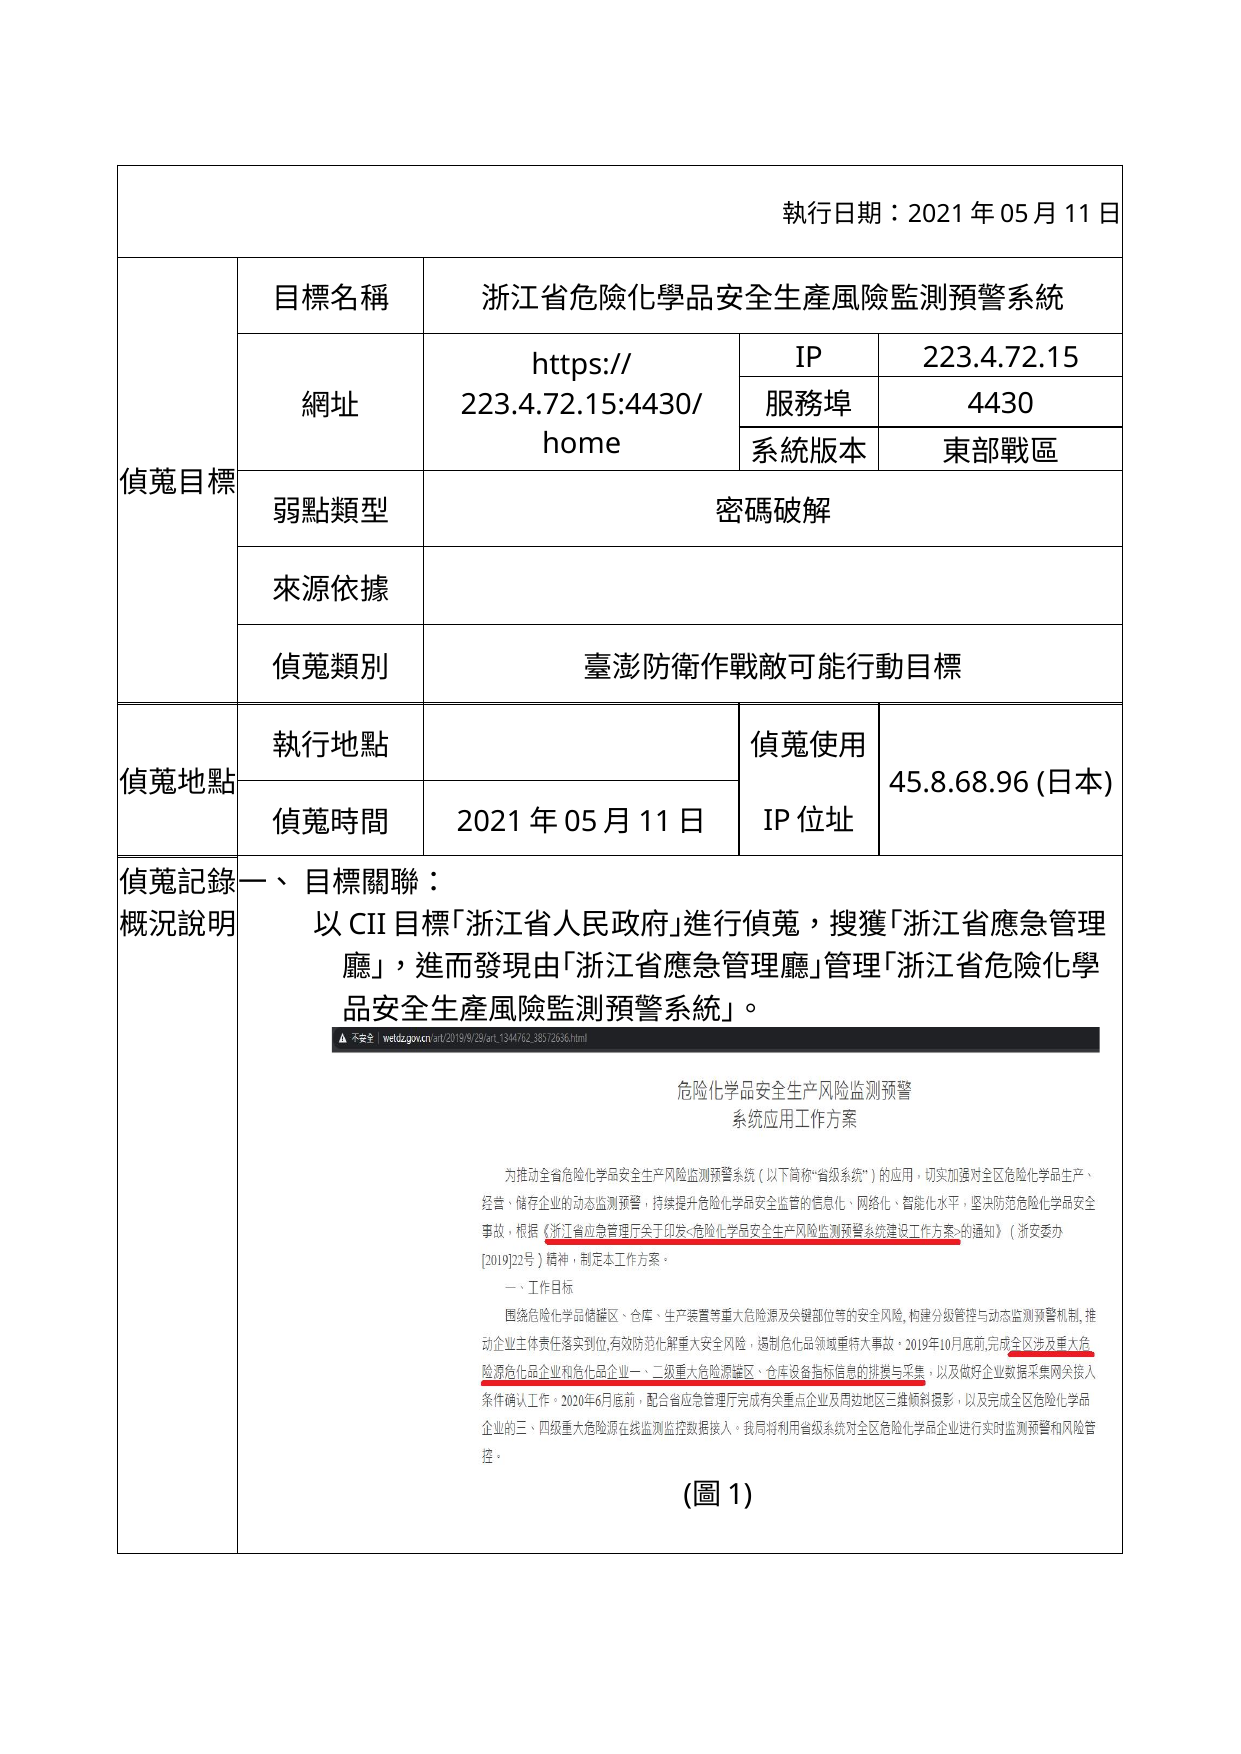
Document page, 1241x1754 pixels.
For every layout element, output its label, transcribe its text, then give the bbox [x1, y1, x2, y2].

table_cell 4430 [879, 377, 1122, 426]
table_cell 來源依據 [238, 547, 423, 624]
table_cell 密碼破解 [424, 471, 1122, 546]
table_cell 偵蒐地點 [118, 705, 237, 855]
table_cell 弱點類型 [238, 471, 423, 546]
table_cell 服務埠 [740, 377, 878, 426]
table_cell 45.8.68.96 (日本) [880, 705, 1122, 855]
table_cell 偵蒐目標 [118, 258, 237, 702]
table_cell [238, 856, 1122, 1553]
table_cell 2021年05月11日 [424, 781, 738, 855]
table_cell 偵蒐時間 [238, 781, 423, 855]
table_cell 東部戰區 [879, 428, 1122, 470]
table_cell 系統版本 [740, 428, 878, 470]
table_header 執行日期：2021年05月11日 [118, 166, 1122, 257]
table_cell 偵蒐類別 [238, 625, 423, 702]
table_cell 223.4.72.15 [879, 334, 1122, 376]
table_cell 執行地點 [238, 705, 423, 780]
table_cell 網址 [238, 334, 423, 470]
table_cell IP [740, 334, 878, 376]
table_cell 偵蒐使用IP位址 [740, 705, 878, 855]
table_cell 臺澎防衛作戰敵可能行動目標 [424, 625, 1122, 702]
table_cell [424, 705, 738, 780]
table_cell https://223.4.72.15:4430/home [424, 334, 739, 470]
table_cell 目標名稱 [238, 258, 423, 333]
picture [331, 1027, 1100, 1471]
table_cell 偵蒐記錄概況說明 [118, 858, 237, 1553]
table_cell [424, 547, 1122, 624]
